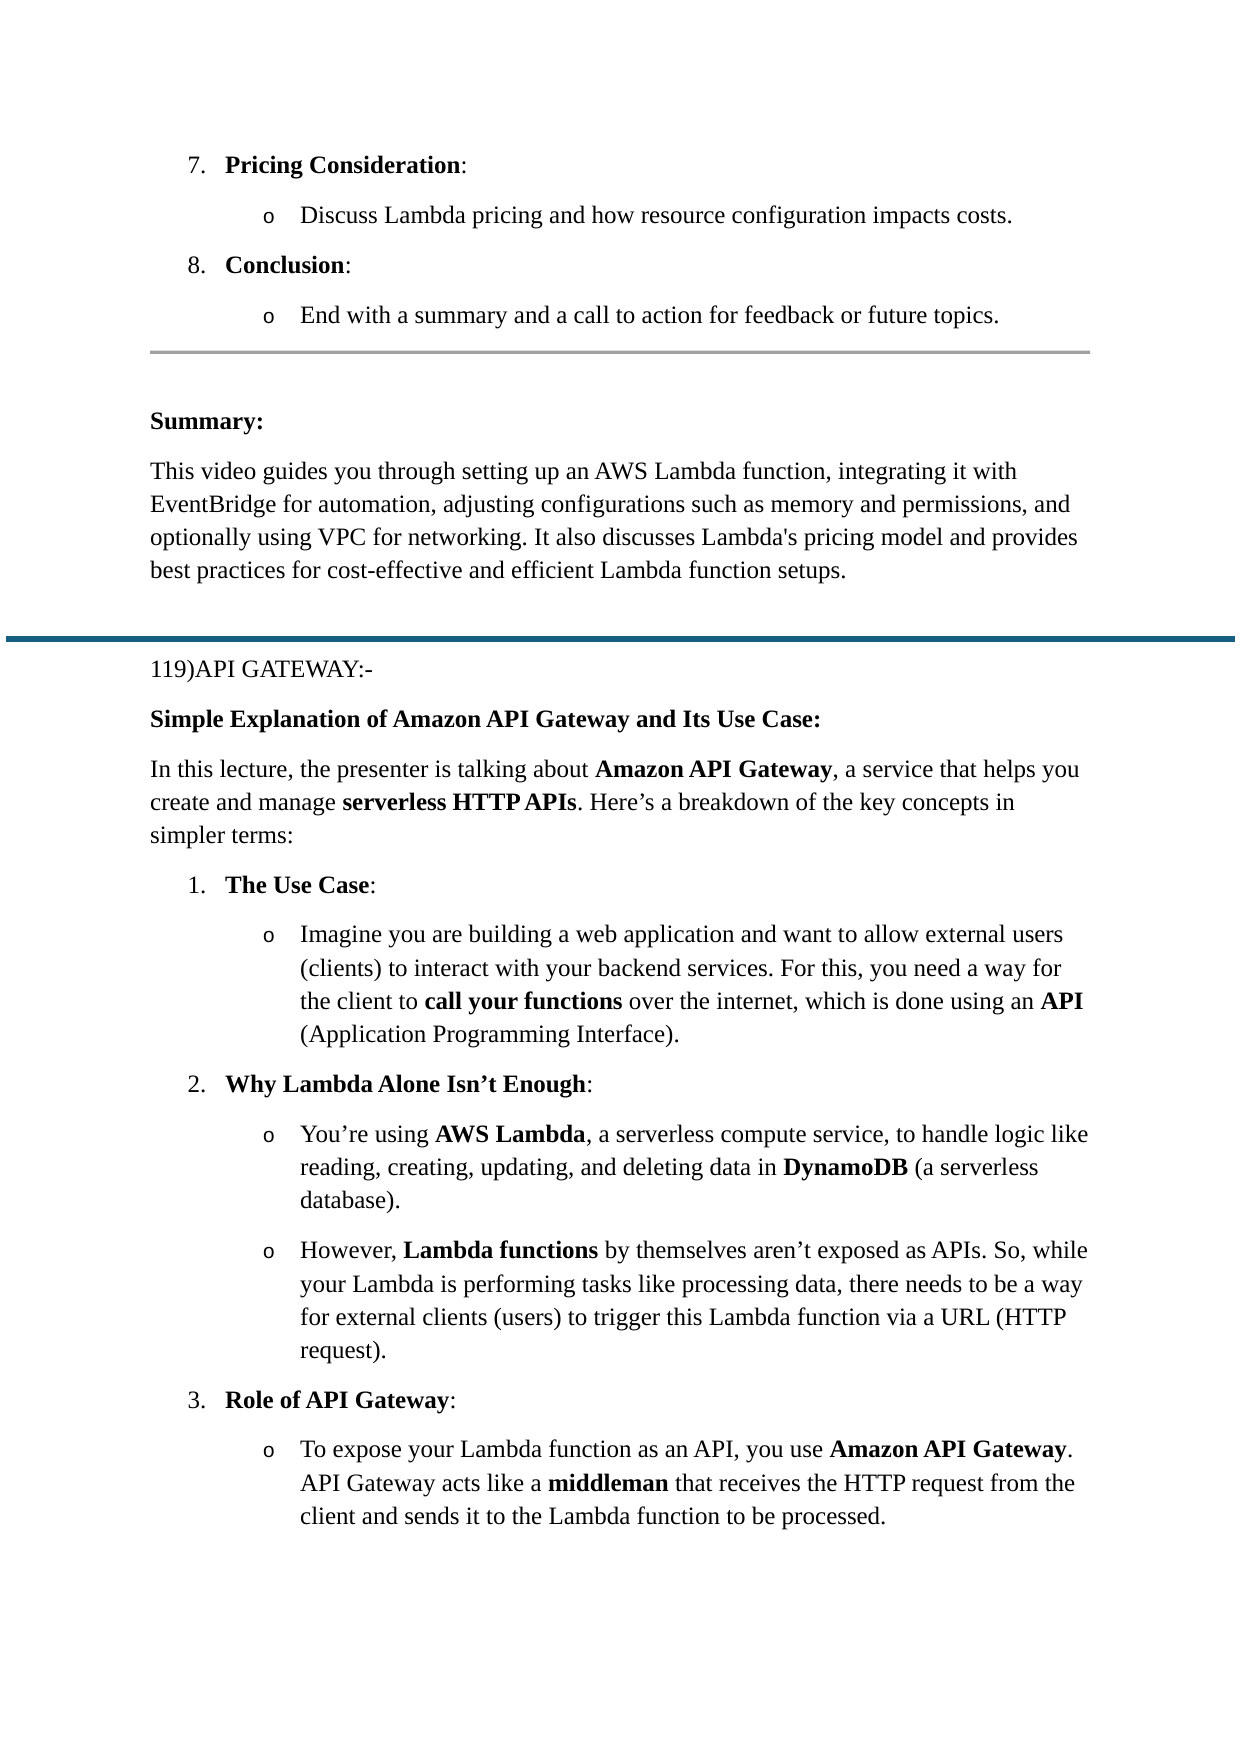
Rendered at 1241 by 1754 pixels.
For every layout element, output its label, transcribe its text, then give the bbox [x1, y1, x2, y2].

list However, Lambda functions by themselves aren’t exposed as APIs. So, while your Lambda is performing tasks like processing data, there needs to be a way for external clients (users) to trigger this Lambda function via a URL (HTTP request). [262, 1235, 1090, 1364]
text This video guides you through setting up an AWS Lambda function, integrating it with EventBridge for automation, adjusting configurations such as memory and permissions, and optionally using VPC for networking. It also discusses Lambda's pricing model and provides best practices for cost-effective and efficient Lambda function setups. [150, 456, 1090, 584]
text Simple Explanation of Amazon API Gateway and Its Use Case: [150, 704, 1090, 733]
text In this lecture, the presenter is talking about Amazon API Gateway, a service that helps you create and manage serverless HTTP APIs. Here’s a breakdown of the key concepts in simpler terms: [150, 754, 1090, 849]
list You’re using AWS Lambda, a serverless compute service, to handle logic like reading, creating, updating, and deleting data in DynamoDB (a serverless database). [262, 1119, 1090, 1214]
list Pricing Consideration: [187, 150, 1090, 179]
text Summary: [150, 406, 1090, 435]
list Discuss Lambda pricing and how resource configuration impacts costs. [262, 200, 1090, 229]
list To expose your Lambda function as an API, you use Amazon API Gateway. API Gateway acts like a middleman that receives the HTTP request from the client and sends it to the Lambda function to be processed. [262, 1434, 1090, 1530]
text 119)API GATEWAY:- [150, 654, 1090, 683]
list Conclusion: [187, 250, 1090, 279]
list Imagine you are building a web application and want to allow external users (clients) to interact with your backend services. For this, you need a way for the client to call your functions over the internet, which is done using an API (Application Programming Interface). [262, 919, 1090, 1048]
list Role of API Gateway: [187, 1385, 1090, 1413]
list Why Lambda Alone Isn’t Enough: [187, 1069, 1090, 1098]
list The Use Case: [187, 870, 1090, 898]
list End with a summary and a call to action for feedback or future topics. [262, 300, 1090, 329]
